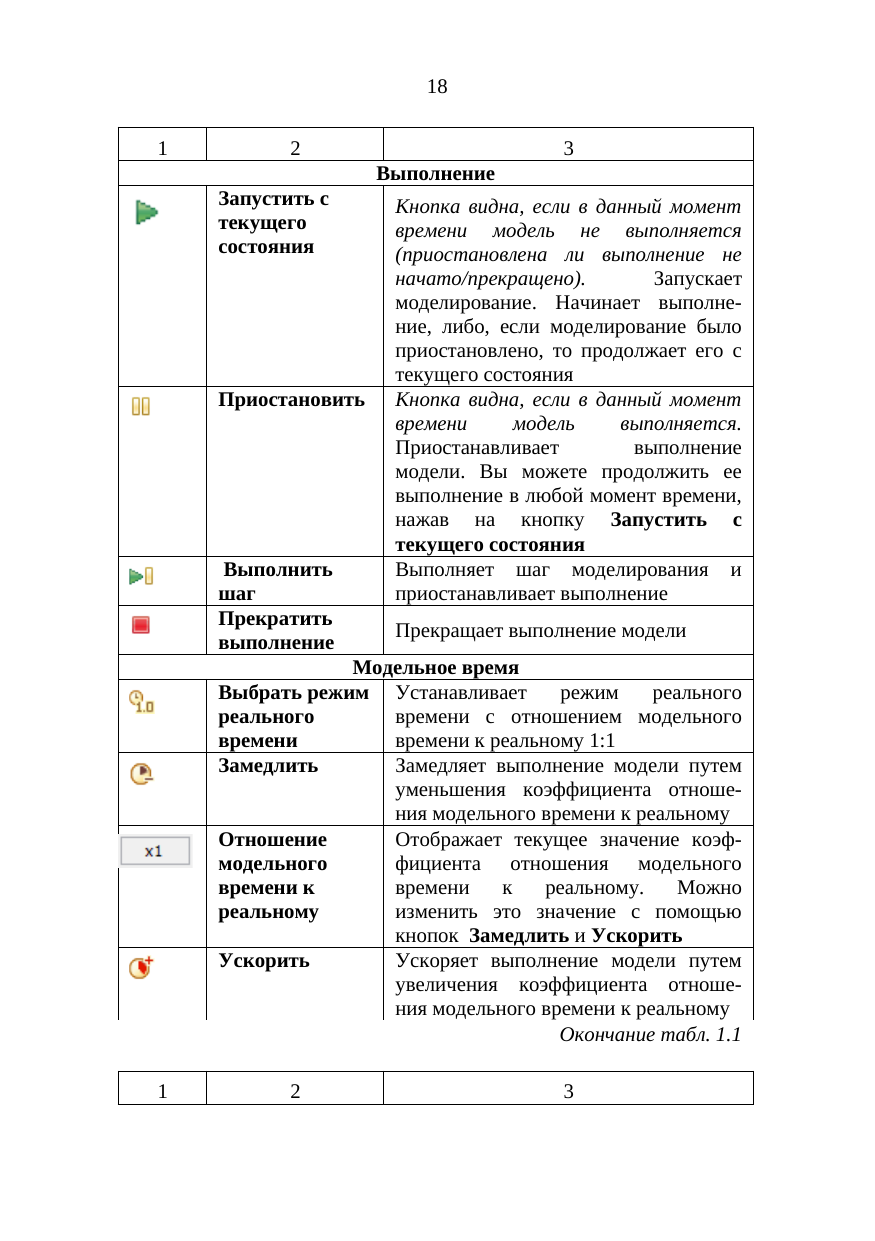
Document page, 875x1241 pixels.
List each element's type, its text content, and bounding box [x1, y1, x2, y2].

table_cell 2 [207, 128, 383, 159]
picture [118, 834, 193, 868]
table_cell [119, 606, 206, 654]
table_cell 3 [384, 1072, 753, 1103]
table_cell Прекращает выполнение модели [384, 606, 753, 654]
picture [129, 955, 155, 981]
table_cell Ускорить [207, 948, 383, 1020]
table_cell Кнопка видна, если в данный момент времени модель не выполняется (приостановлена ли выполнение не начато/прекращено). Запускает моделирование. Начинает выполне-ние, либо, если моделирование было приостановлено, то продолжает его с текущего состояния [384, 186, 753, 386]
table_cell [119, 826, 206, 947]
table_cell Отношение модельного времени к реальному [207, 826, 383, 947]
table_cell Кнопка видна, если в данный момент времени модель выполняется. Приостанавливает выполнение модели. Вы можете продолжить ее выполнение в любой момент времени, нажав на кнопку Запустить с текущего состояния [384, 387, 753, 556]
table_cell [119, 387, 206, 556]
table_cell [119, 557, 206, 605]
table_cell 3 [384, 128, 753, 159]
picture [129, 193, 169, 233]
table_cell [119, 753, 206, 825]
table_cell Запустить с текущего состояния [207, 186, 383, 386]
table_cell Замедлить [207, 753, 383, 825]
table_cell Выполнение [119, 161, 753, 185]
table_cell 1 [119, 128, 206, 159]
table_cell [119, 680, 206, 752]
table_cell Модельное время [119, 655, 753, 679]
table_cell Отображает текущее значение коэф-фициента отношения модельного времени к реальному. Можно изменить это значение с помощью кнопок Замедлить и Ускорить [384, 826, 753, 947]
table_cell Окончание табл. 1.1 [118, 1020, 753, 1071]
table_cell Прекратить выполнение [207, 606, 383, 654]
table_cell Приостановить [207, 387, 383, 556]
picture [129, 761, 155, 787]
picture [129, 613, 155, 639]
table_cell Выполнить шаг [207, 557, 383, 605]
picture [129, 687, 155, 714]
table_cell Выполняет шаг моделирования и приостанавливает выполнение [384, 557, 753, 605]
table_cell Замедляет выполнение модели путем уменьшения коэффициента отноше-ния модельного времени к реальному [384, 753, 753, 825]
table_cell 1 [119, 1072, 206, 1103]
table_cell Ускоряет выполнение модели путем увеличения коэффициента отноше-ния модельного времени к реальному [384, 948, 753, 1020]
picture [129, 564, 155, 590]
table_cell [119, 186, 206, 386]
picture [129, 395, 155, 421]
table_cell Выбрать режим реального времени [207, 680, 383, 752]
table_cell Устанавливает режим реального времени с отношением модельного времени к реальному 1:1 [384, 680, 753, 752]
table_cell [119, 948, 206, 1020]
table_cell 2 [207, 1072, 383, 1103]
